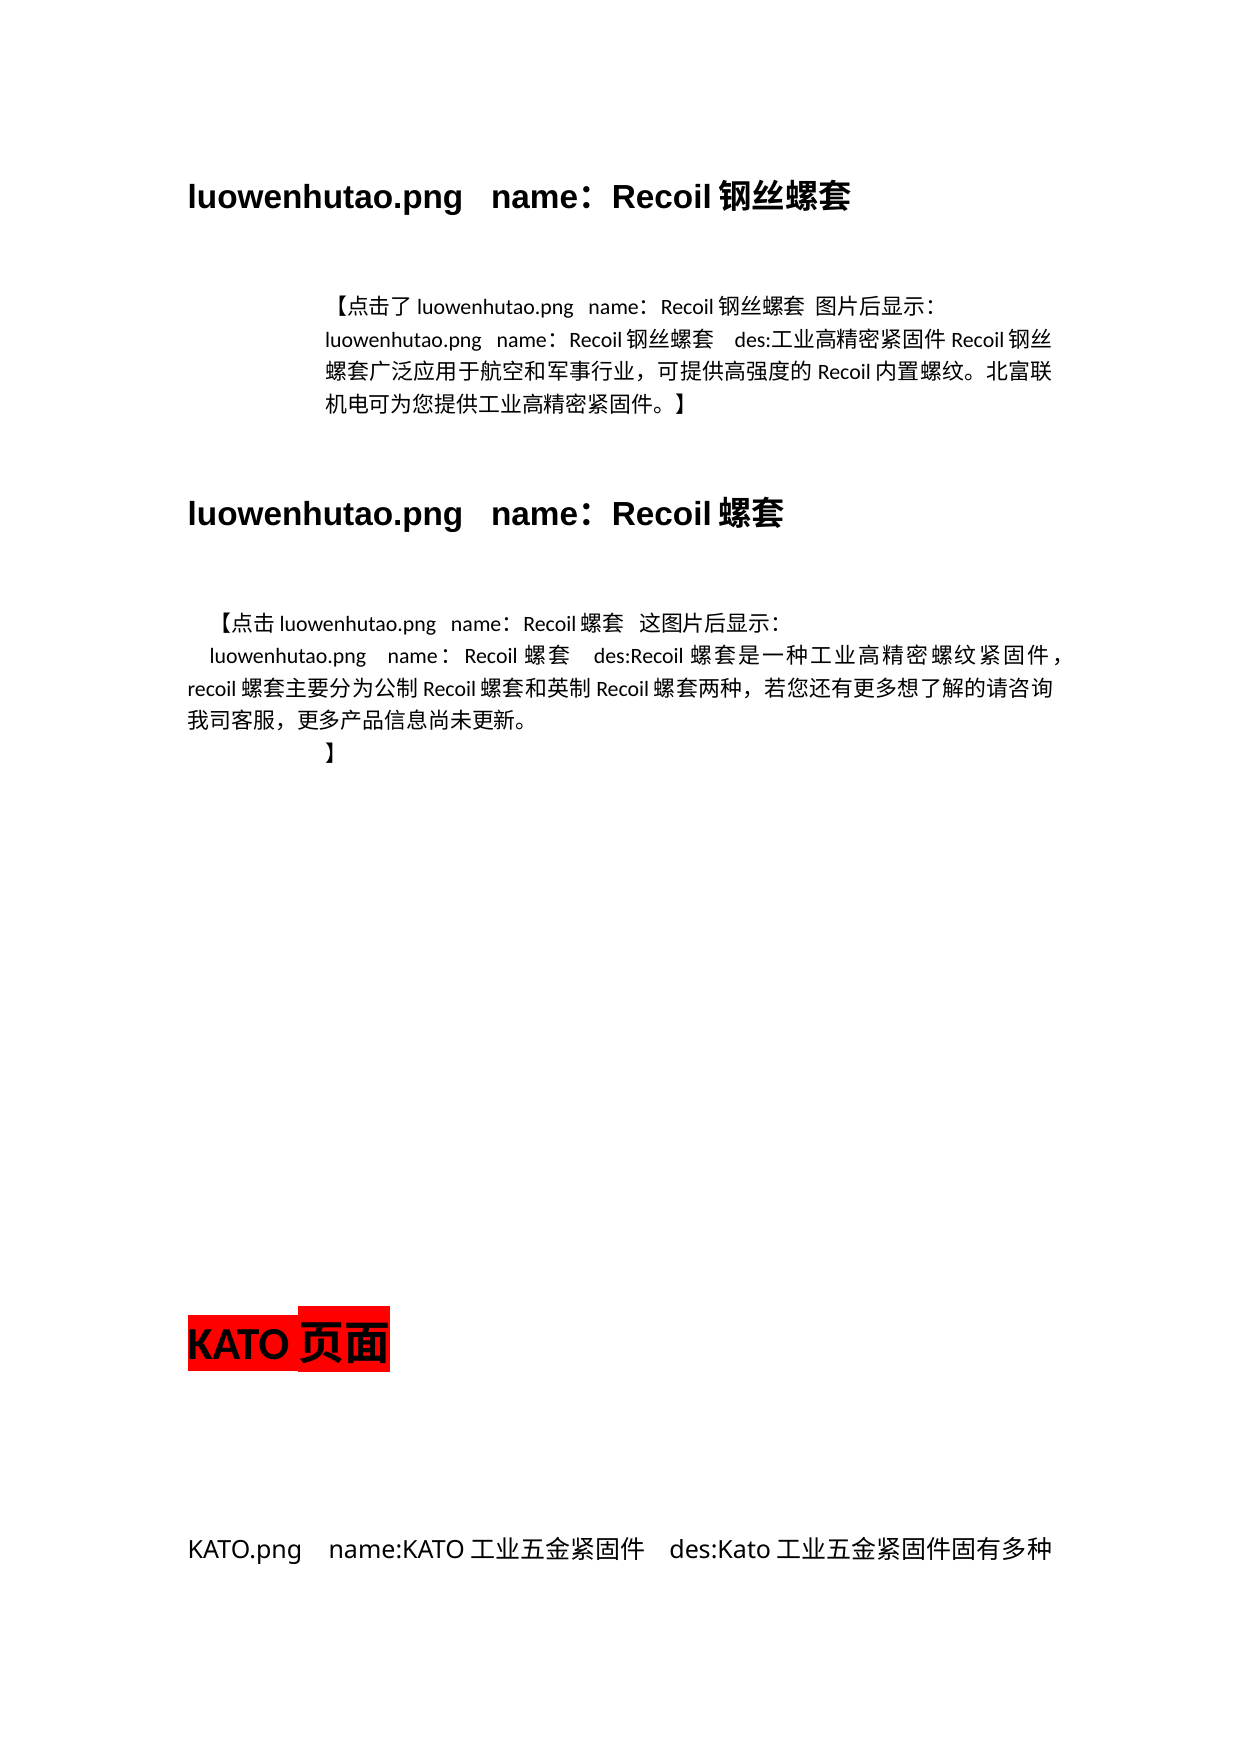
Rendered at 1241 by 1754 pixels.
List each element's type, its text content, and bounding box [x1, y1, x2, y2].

list 【点击了luowenhutao.png name：Recoil钢丝螺套 图片后显示： [325, 289, 1053, 321]
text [187, 1515, 1053, 1580]
subtitle luowenhutao.png name：Recoil螺套 [187, 478, 1053, 543]
list 】 [325, 735, 1053, 768]
list luowenhutao.png name：Recoil钢丝螺套 des:工业高精密紧固件Recoil钢丝螺套广泛应用于航空和军事行业，可提供高强度的Recoil内置螺纹。北富联机电可为您提供工业高精密紧固件。】 [325, 321, 1053, 419]
subtitle KATO页面 [187, 1291, 1053, 1388]
list luowenhutao.png name：Recoil螺套 des:Recoil螺套是一种工业高精密螺纹紧固件，recoil螺套主要分为公制Recoil螺套和英制Recoil螺套两种，若您还有更多想了解的请咨询我司客服，更多产品信息尚未更新。 [187, 638, 1053, 735]
list 【点击luowenhutao.png name：Recoil螺套 这图片后显示： [187, 605, 1053, 638]
subtitle luowenhutao.png name：Recoil钢丝螺套 [187, 162, 1053, 227]
